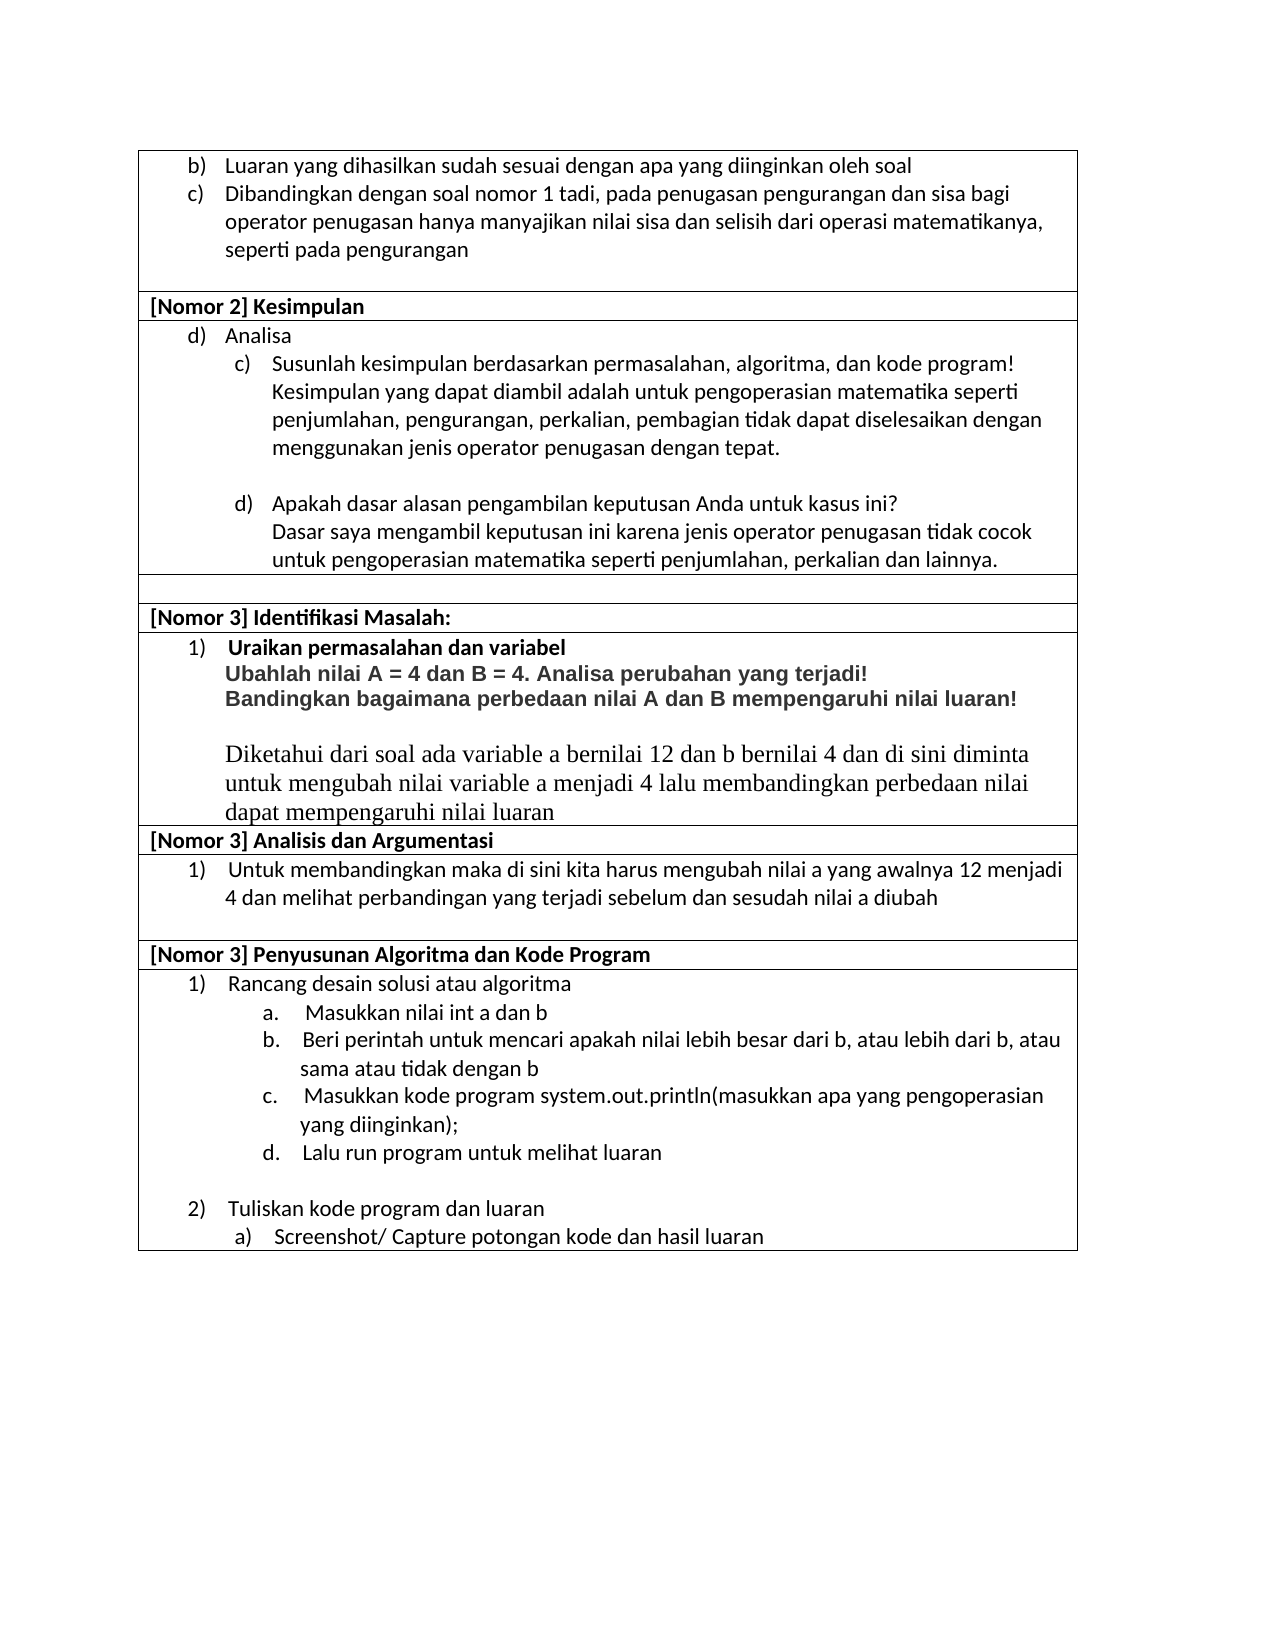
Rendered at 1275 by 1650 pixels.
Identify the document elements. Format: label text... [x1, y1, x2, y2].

table_cell [Nomor 3] Analisis dan Argumentasi [139, 826, 1077, 854]
table_cell Analisa Susunlah kesimpulan berdasarkan permasalahan, algoritma, dan kode program! Kesimpulan yang dapat diambil adalah untuk pengoperasian matematika seperti penjumlahan, pengurangan, perkalian, pembagian tidak dapat diselesaikan dengan menggunakan jenis operator penugasan dengan tepat. Apakah dasar alasan pengambilan keputusan Anda untuk kasus ini? Dasar saya mengambil keputusan ini karena jenis operator penugasan tidak cocok untuk pengoperasian matematika seperti penjumlahan, perkalian dan lainnya. [139, 321, 1077, 573]
table_cell [Nomor 3] Identifikasi Masalah: [139, 604, 1077, 632]
table_cell [Nomor 2] Kesimpulan [139, 292, 1077, 320]
table_cell [Nomor 3] Penyusunan Algoritma dan Kode Program [139, 941, 1077, 968]
table_cell 1) Uraikan permasalahan dan variabel Ubahlah nilai A = 4 dan B = 4. Analisa perubahan yang terjadi! Bandingkan bagaimana perbedaan nilai A dan B mempengaruhi nilai luaran! Diketahui dari soal ada variable a bernilai 12 dan b bernilai 4 dan di sini diminta untuk mengubah nilai variable a menjadi 4 lalu membandingkan perbedaan nilai dapat mempengaruhi nilai luaran [139, 633, 1077, 825]
table_cell [139, 575, 1077, 602]
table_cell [139, 151, 1077, 291]
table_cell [139, 970, 1077, 1250]
table_cell 1) Untuk membandingkan maka di sini kita harus mengubah nilai a yang awalnya 12 menjadi 4 dan melihat perbandingan yang terjadi sebelum dan sesudah nilai a diubah [139, 855, 1077, 939]
